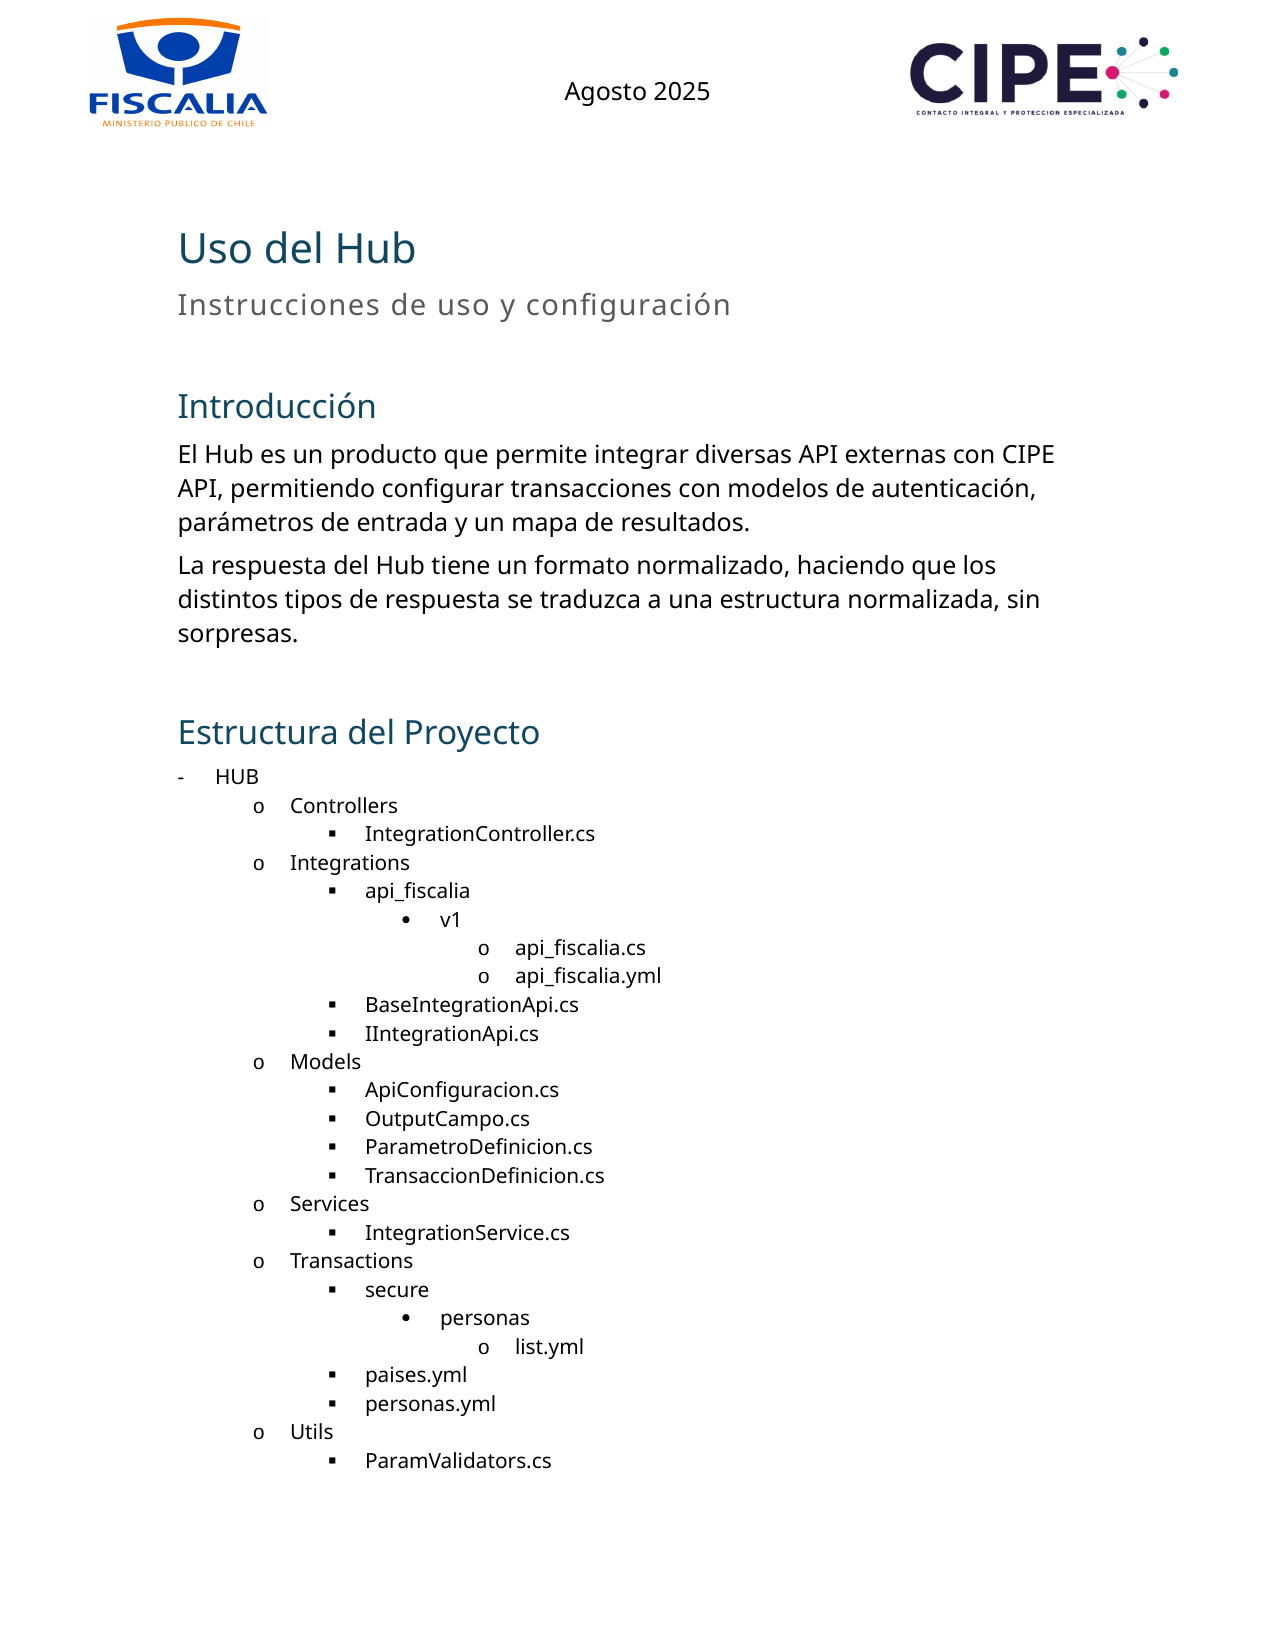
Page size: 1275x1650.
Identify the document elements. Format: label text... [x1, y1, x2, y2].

list IIntegrationApi.cs [327, 1019, 1098, 1047]
list ApiConfiguracion.cs [327, 1076, 1098, 1104]
list TransaccionDefinicion.cs [327, 1161, 1098, 1189]
list ParamValidators.cs [327, 1446, 1098, 1474]
list list.yml [477, 1332, 1098, 1360]
list Services [252, 1189, 1098, 1218]
list api_fiscalia.yml [477, 962, 1098, 990]
list Integrations [252, 848, 1098, 876]
list IntegrationController.cs [327, 819, 1098, 848]
list api_fiscalia [327, 876, 1098, 905]
text La respuesta del Hub tiene un formato normalizado, haciendo que los distintos tipos de respuesta se traduzca a una estructura normalizada, sin sorpresas. [177, 547, 1098, 649]
list personas.yml [327, 1389, 1098, 1417]
list OutputCampo.cs [327, 1104, 1098, 1132]
list Controllers [252, 791, 1098, 819]
list Transactions [252, 1246, 1098, 1275]
subtitle Instrucciones de uso y configuración [177, 284, 1098, 324]
list HUB [177, 762, 1098, 791]
list ParametroDefinicion.cs [327, 1132, 1098, 1161]
list secure [327, 1275, 1098, 1303]
subtitle Introducción [177, 383, 1098, 428]
list BaseIntegrationApi.cs [327, 990, 1098, 1019]
subtitle Estructura del Proyecto [177, 708, 1098, 754]
picture [903, 28, 1179, 116]
list Models [252, 1047, 1098, 1076]
list paises.yml [327, 1360, 1098, 1389]
list Utils [252, 1417, 1098, 1446]
list IntegrationService.cs [327, 1218, 1098, 1246]
subtitle Uso del Hub [177, 219, 1098, 276]
list v1 [402, 905, 1098, 933]
picture [86, 14, 271, 127]
list personas [402, 1303, 1098, 1332]
text El Hub es un producto que permite integrar diversas API externas con CIPE API, permitiendo configurar transacciones con modelos de autenticación, parámetros de entrada y un mapa de resultados. [177, 437, 1098, 539]
list api_fiscalia.cs [477, 933, 1098, 962]
